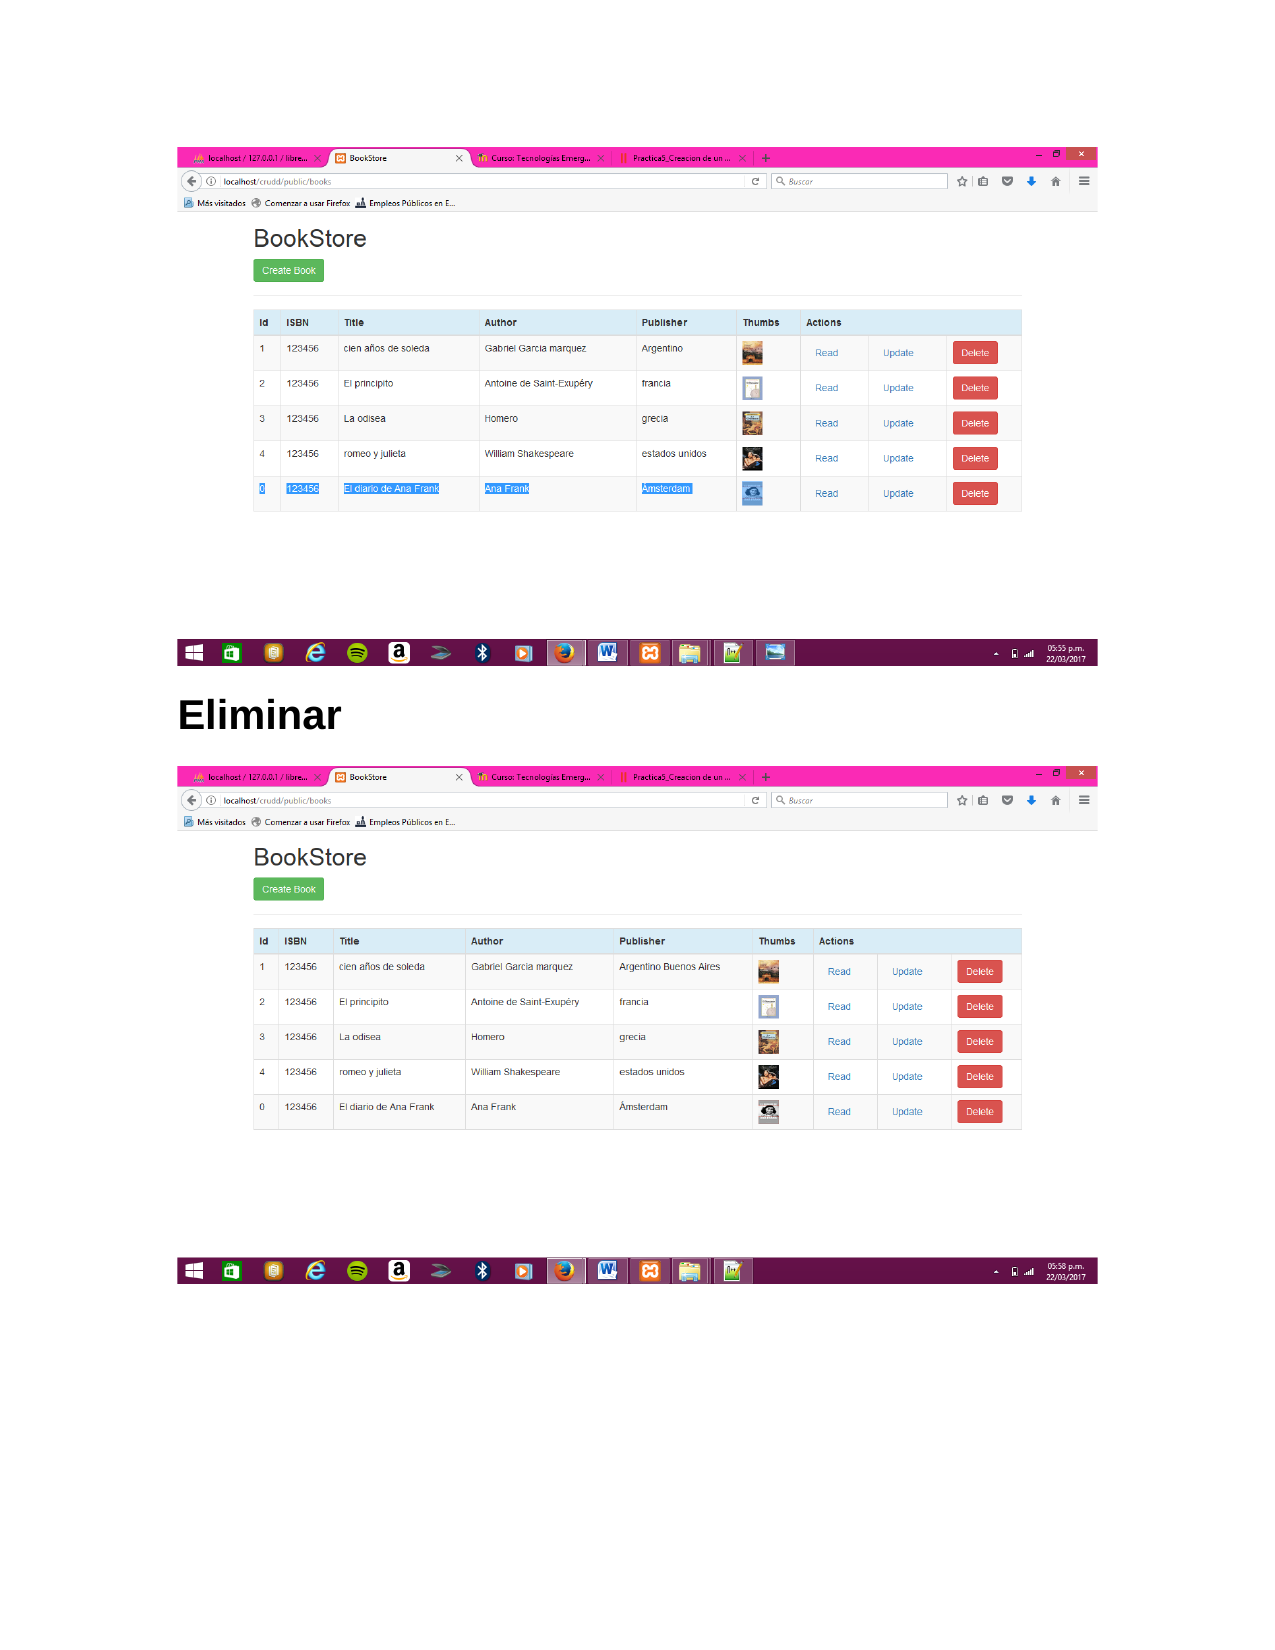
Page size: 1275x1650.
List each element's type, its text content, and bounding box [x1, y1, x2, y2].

text Eliminar [177, 690, 1098, 738]
picture [177, 147, 1098, 666]
picture [177, 766, 1098, 1284]
